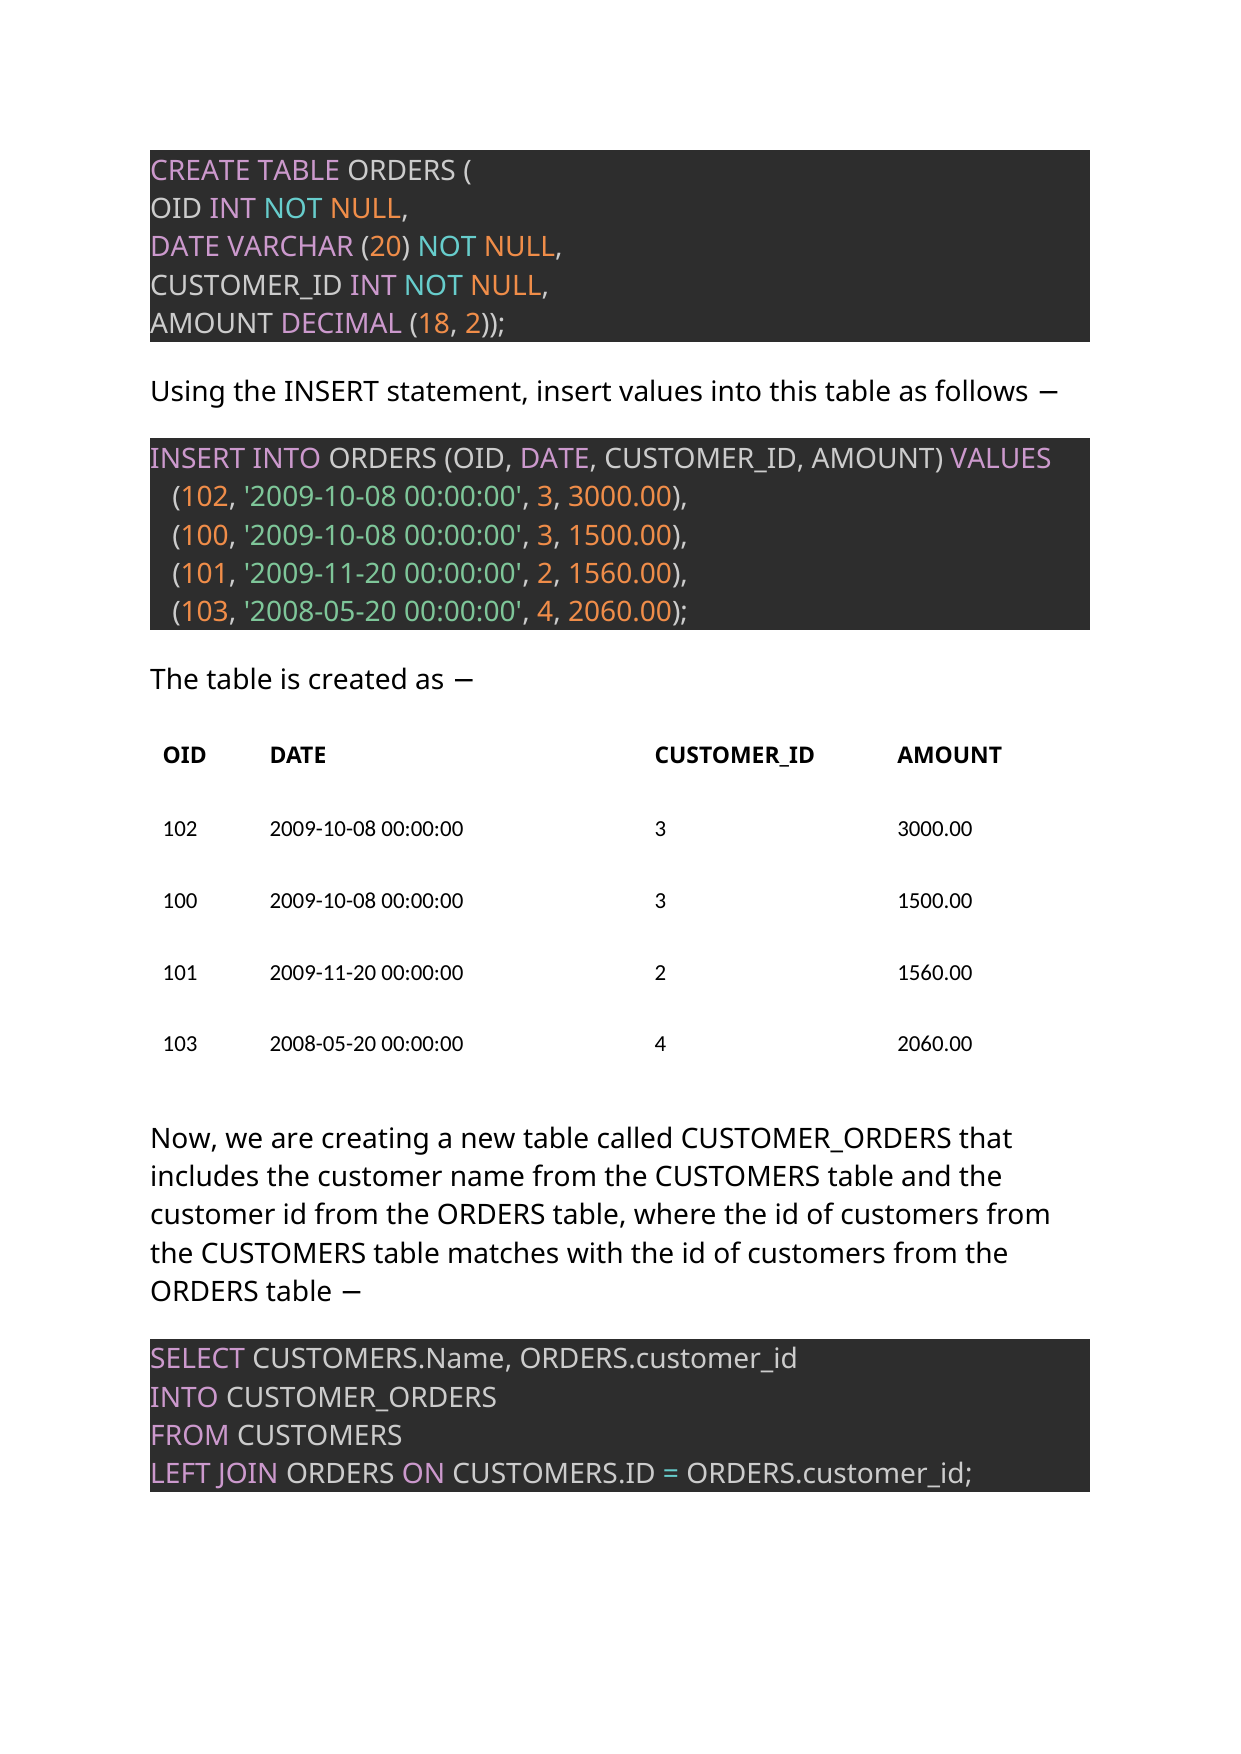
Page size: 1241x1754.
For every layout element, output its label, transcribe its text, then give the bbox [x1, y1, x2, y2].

text CREATE TABLE ORDERS ( [150, 150, 1090, 188]
text OID INT NOT NULL, [150, 188, 1090, 227]
text DATE VARCHAR (20) NOT NULL, [150, 227, 1090, 265]
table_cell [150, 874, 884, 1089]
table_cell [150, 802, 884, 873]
text Now, we are creating a new table called CUSTOMER_ORDERS that includes the customer name from the CUSTOMERS table and the customer id from the ORDERS table, where the id of customers from the CUSTOMERS table matches with the id of customers from the ORDERS table − [150, 1118, 1090, 1309]
text INTO CUSTOMER_ORDERS [150, 1377, 1090, 1415]
text Using the INSERT statement, insert values into this table as follows − [150, 371, 1090, 409]
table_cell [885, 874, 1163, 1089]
text (102, '2009-10-08 00:00:00', 3, 3000.00), [150, 477, 1090, 515]
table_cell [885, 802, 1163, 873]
text LEFT JOIN ORDERS ON CUSTOMERS.ID = ORDERS.customer_id; [150, 1454, 1090, 1492]
text CUSTOMER_ID INT NOT NULL, [150, 265, 1090, 303]
text (101, '2009-11-20 00:00:00', 2, 1560.00), [150, 553, 1090, 592]
text AMOUNT DECIMAL (18, 2)); [150, 303, 1090, 342]
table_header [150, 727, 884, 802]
text INSERT INTO ORDERS (OID, DATE, CUSTOMER_ID, AMOUNT) VALUES [150, 438, 1090, 477]
text SELECT CUSTOMERS.Name, ORDERS.customer_id [150, 1339, 1090, 1377]
text FROM CUSTOMERS [150, 1415, 1090, 1454]
text (100, '2009-10-08 00:00:00', 3, 1500.00), [150, 515, 1090, 553]
text (103, '2008-05-20 00:00:00', 4, 2060.00); [150, 592, 1090, 630]
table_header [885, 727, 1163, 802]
text The table is created as − [150, 659, 1090, 697]
